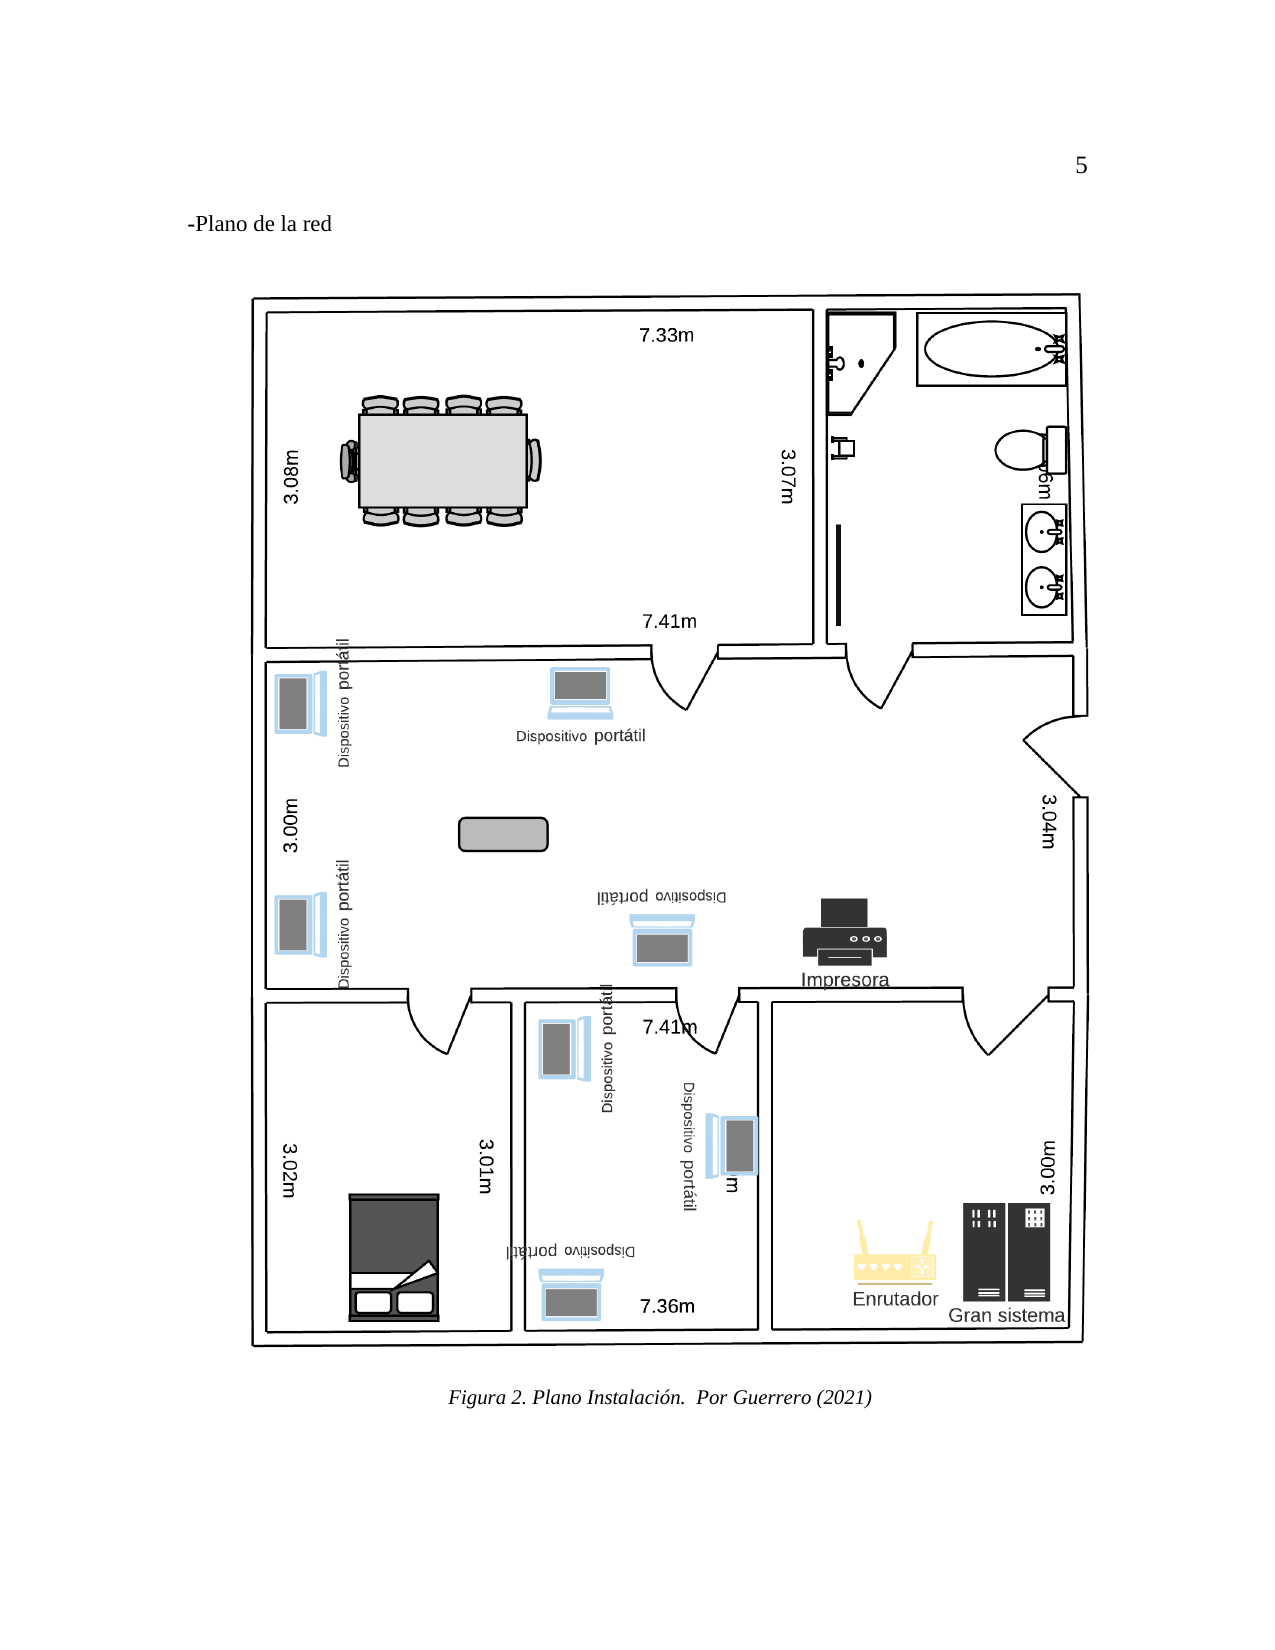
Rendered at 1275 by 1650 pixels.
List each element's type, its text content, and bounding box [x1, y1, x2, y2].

picture [234, 269, 1104, 1361]
subtitle Figura 2. Plano Instalación. Por Guerrero (2021) [187, 1385, 1087, 1409]
text -Plano de la red [187, 210, 1087, 236]
